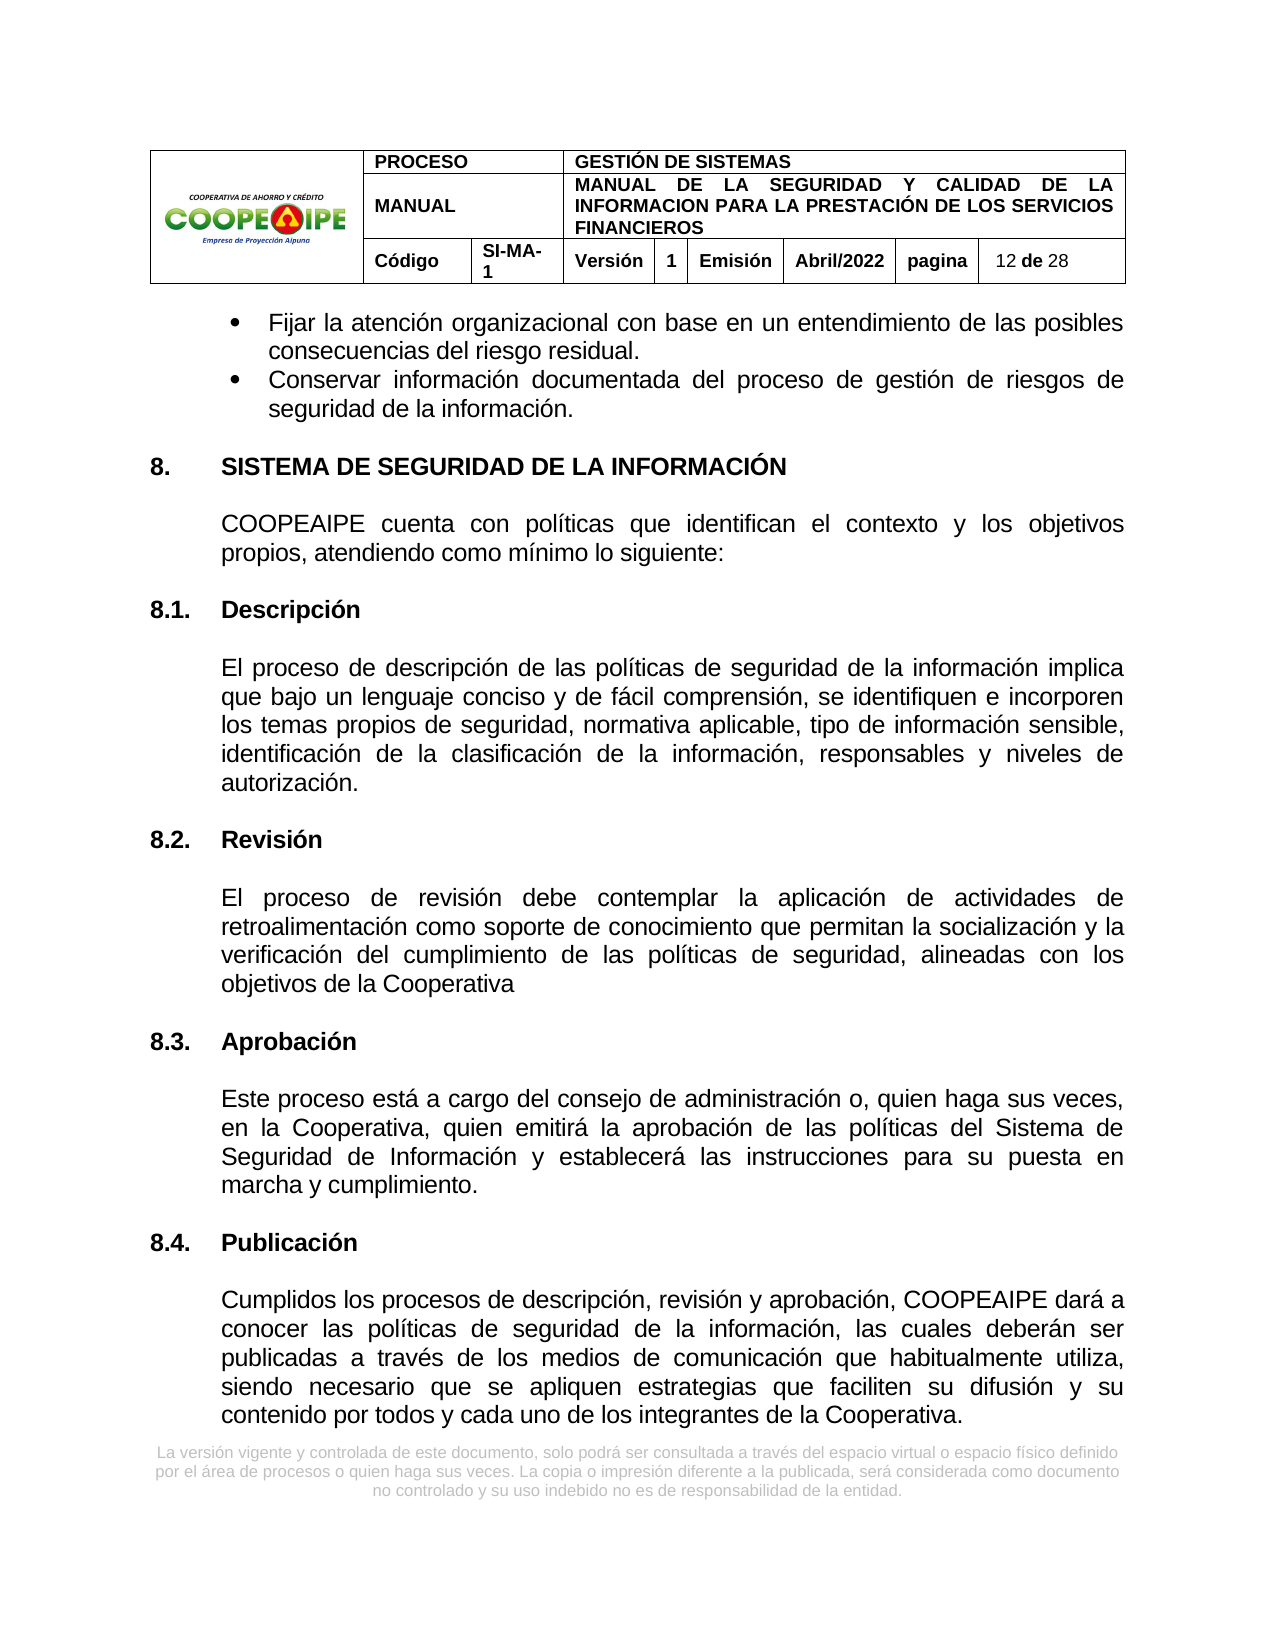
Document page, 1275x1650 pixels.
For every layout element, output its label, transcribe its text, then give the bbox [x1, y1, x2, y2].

picture [161, 187, 349, 247]
text El proceso de revisión debe contemplar la aplicación de actividades de retroalimentación como soporte de conocimiento que permitan la socialización y la verificación del cumplimiento de las políticas de seguridad, alineadas con los objetivos de la Cooperativa [221, 883, 1125, 998]
list Descripción [150, 595, 1125, 624]
list SISTEMA DE SEGURIDAD DE LA INFORMACIÓN [150, 451, 1125, 480]
list Conservar información documentada del proceso de gestión de riesgos de seguridad de la información. [231, 365, 1125, 423]
list Revisión [150, 825, 1125, 854]
text Cumplidos los procesos de descripción, revisión y aprobación, COOPEAIPE dará a conocer las políticas de seguridad de la información, las cuales deberán ser publicadas a través de los medios de comunicación que habitualmente utiliza, siendo necesario que se apliquen estrategias que faciliten su difusión y su contenido por todos y cada uno de los integrantes de la Cooperativa. [221, 1285, 1125, 1429]
list Aprobación [150, 1026, 1125, 1055]
text COOPEAIPE cuenta con políticas que identifican el contexto y los objetivos propios, atendiendo como mínimo lo siguiente: [221, 509, 1125, 566]
list Fijar la atención organizacional con base en un entendimiento de las posibles consecuencias del riesgo residual. [231, 307, 1125, 365]
text El proceso de descripción de las políticas de seguridad de la información implica que bajo un lenguaje conciso y de fácil comprensión, se identifiquen e incorporen los temas propios de seguridad, normativa aplicable, tipo de información sensible, identificación de la clasificación de la información, responsables y niveles de autorización. [221, 653, 1125, 796]
list Publicación [150, 1228, 1125, 1256]
text Este proceso está a cargo del consejo de administración o, quien haga sus veces, en la Cooperativa, quien emitirá la aprobación de las políticas del Sistema de Seguridad de Información y establecerá las instrucciones para su puesta en marcha y cumplimiento. [221, 1084, 1125, 1199]
